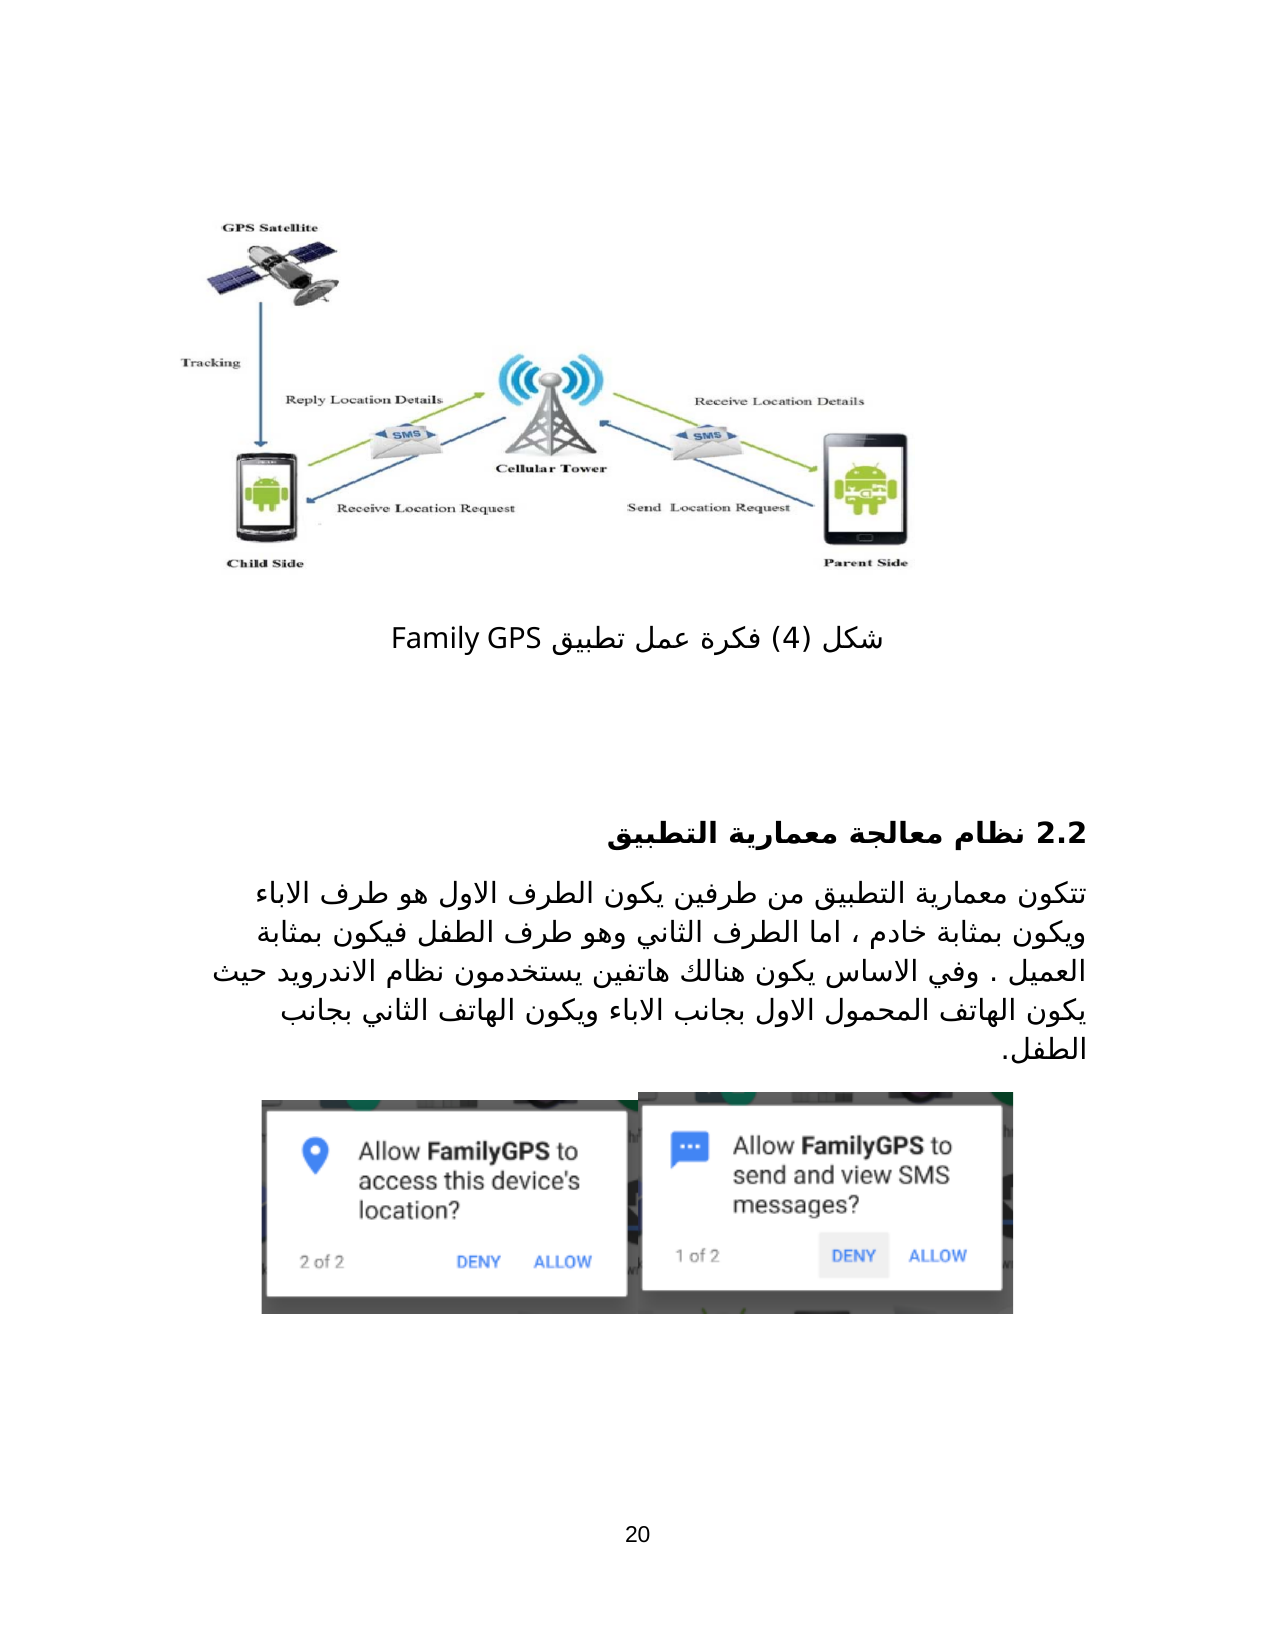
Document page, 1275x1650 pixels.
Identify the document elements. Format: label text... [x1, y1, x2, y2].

picture [116, 216, 1088, 593]
text 2.2 نظام معالجة معمارية التطبيق [187, 817, 1087, 851]
text تتكون معمارية التطبيق من طرفين يكون الطرف الاول هو طرف الاباء ويكون بمثابة خادم ، اما الطرف الثاني وهو طرف الطفل فيكون بمثابة العميل . وفي الاساس يكون هنالك هاتفين يستخدمون نظام الاندرويد حيث يكون الهاتف المحمول الاول بجانب الاباء ويكون الهاتف الثاني بجانب الطفل. [187, 877, 1087, 1066]
text شكل (4) فكرة عمل تطبيق Family GPS [187, 617, 1087, 657]
picture [261, 1092, 1014, 1314]
